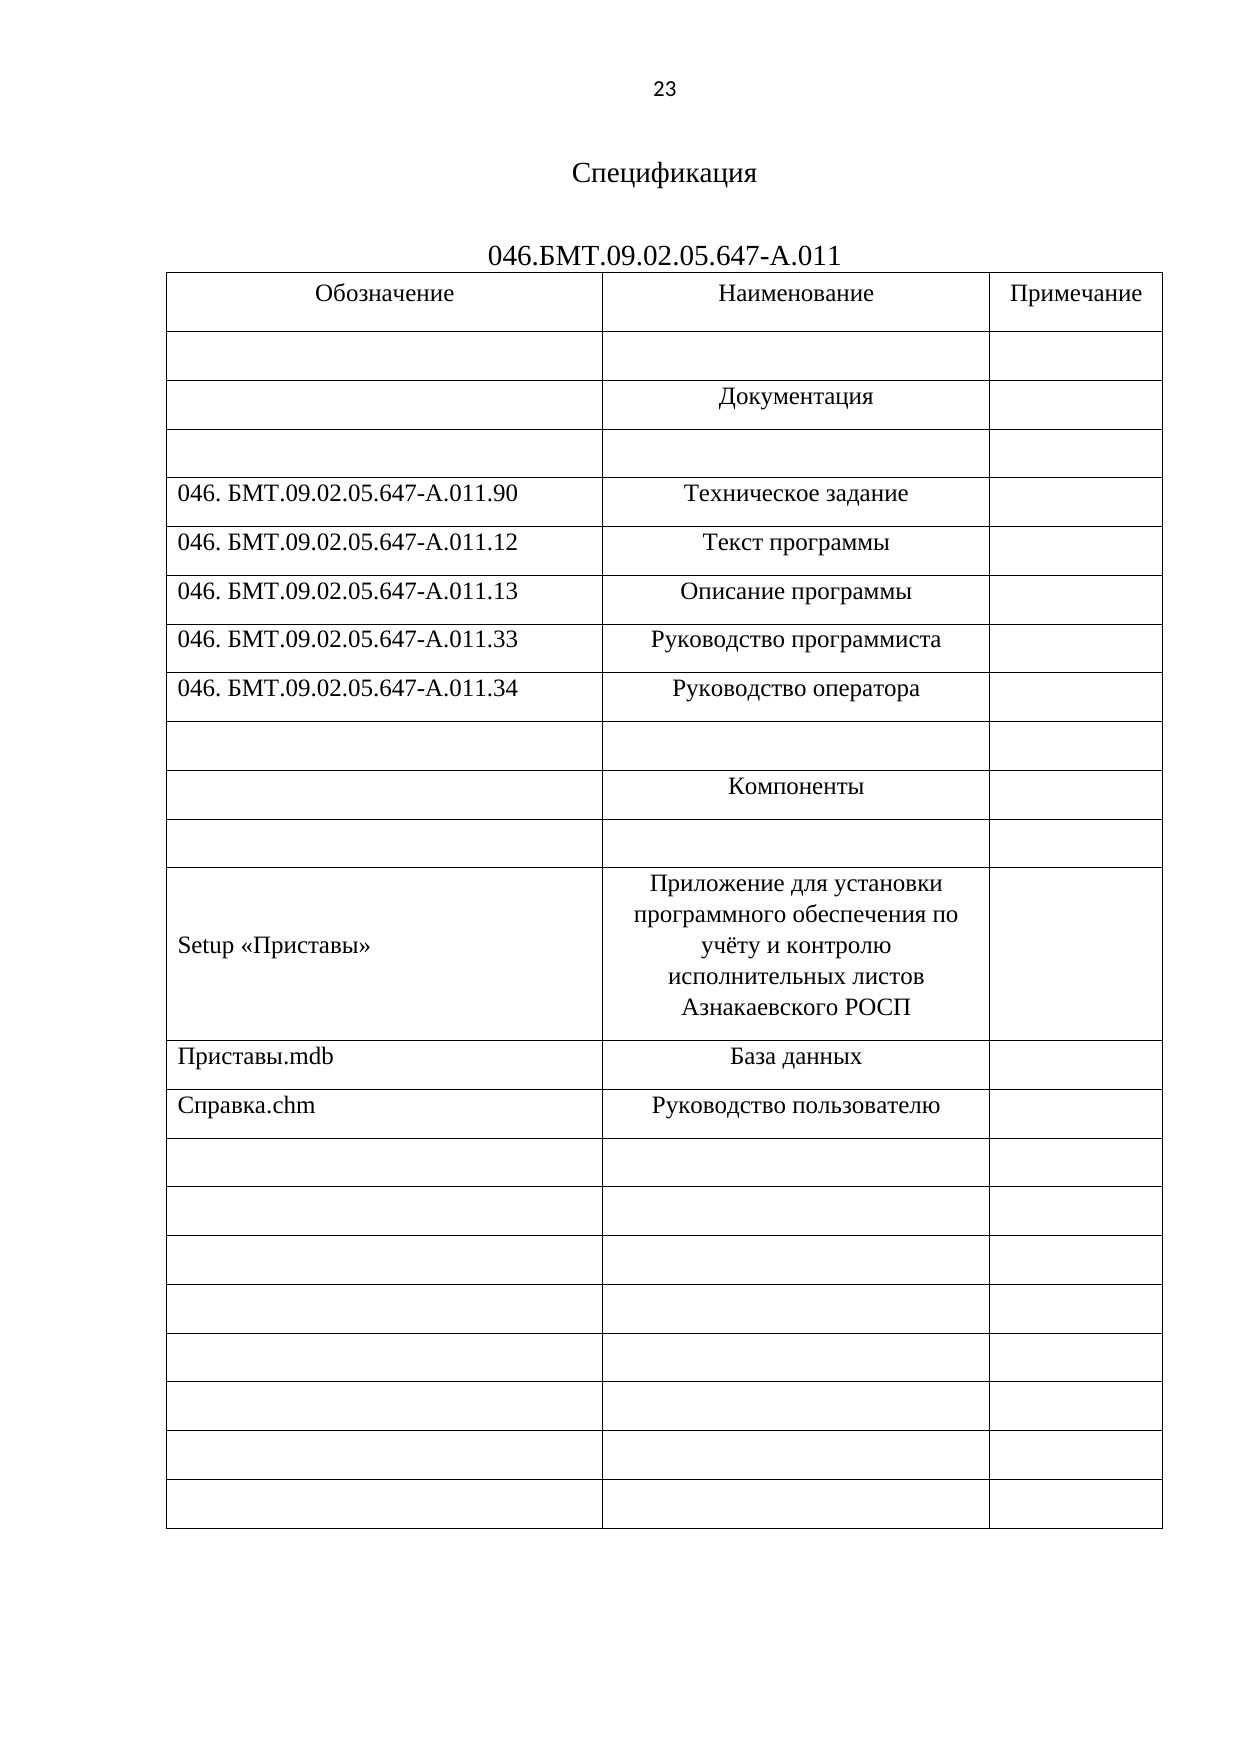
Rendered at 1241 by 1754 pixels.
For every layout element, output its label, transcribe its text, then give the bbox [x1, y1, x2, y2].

table_cell [167, 381, 602, 428]
table_cell [990, 1139, 1162, 1186]
table_cell [603, 722, 989, 770]
table_cell [603, 1187, 989, 1235]
table_cell База данных [603, 1041, 989, 1089]
table_cell [603, 1334, 989, 1381]
table_cell [603, 1236, 989, 1284]
table_cell [603, 1139, 989, 1186]
table_cell [167, 430, 602, 477]
table_cell [167, 1480, 602, 1527]
table_cell Руководство оператора [603, 673, 989, 721]
table_cell Приложение для установки программного обеспечения по учёту и контролю исполнительных листов Азнакаевского РОСП [603, 868, 989, 1040]
table_cell [990, 381, 1162, 428]
table_cell Текст программы [603, 527, 989, 575]
table_cell [167, 1139, 602, 1186]
table_cell [990, 722, 1162, 770]
table_cell [990, 868, 1162, 1040]
table_cell [167, 1236, 602, 1284]
table_header Примечание [990, 273, 1162, 331]
table_cell [990, 478, 1162, 526]
table_cell [603, 332, 989, 380]
table_cell [990, 1480, 1162, 1527]
table_cell [167, 1382, 602, 1430]
table_cell [990, 430, 1162, 477]
table_cell [990, 332, 1162, 380]
table_cell Документация [603, 381, 989, 428]
table_cell Setup «Приставы» [167, 868, 602, 1040]
table_cell [990, 1334, 1162, 1381]
table_cell [990, 1285, 1162, 1332]
table_cell [167, 332, 602, 380]
table_cell [603, 820, 989, 867]
table_cell [167, 1187, 602, 1235]
table_cell Техническое задание [603, 478, 989, 526]
table_cell Руководство пользователю [603, 1090, 989, 1137]
subtitle Спецификация [177, 155, 1152, 188]
table_cell [167, 1431, 602, 1479]
text 046.БМТ.09.02.05.647-А.011 [177, 238, 1152, 272]
table_cell [990, 625, 1162, 672]
table_cell [990, 1041, 1162, 1089]
table_cell [990, 673, 1162, 721]
table_cell [990, 1382, 1162, 1430]
table_cell [603, 1382, 989, 1430]
table_cell 046. БМТ.09.02.05.647-А.011.13 [167, 576, 602, 623]
table_cell [167, 1334, 602, 1381]
table_cell 046. БМТ.09.02.05.647-А.011.12 [167, 527, 602, 575]
table_cell Приставы.mdb [167, 1041, 602, 1089]
table_cell Руководство программиста [603, 625, 989, 672]
table_cell 046. БМТ.09.02.05.647-А.011.90 [167, 478, 602, 526]
table_cell [603, 1431, 989, 1479]
table_cell [990, 527, 1162, 575]
table_cell [167, 722, 602, 770]
table_cell [167, 820, 602, 867]
table_cell [603, 1480, 989, 1527]
table_cell [990, 1090, 1162, 1137]
table_cell [990, 1431, 1162, 1479]
table_cell Компоненты [603, 771, 989, 818]
table_cell [990, 1236, 1162, 1284]
table_cell [990, 576, 1162, 623]
table_cell Справка.chm [167, 1090, 602, 1137]
table_cell [603, 430, 989, 477]
table_cell [990, 820, 1162, 867]
table_cell [990, 1187, 1162, 1235]
table_cell 046. БМТ.09.02.05.647-А.011.34 [167, 673, 602, 721]
table_cell [990, 771, 1162, 818]
table_cell [167, 771, 602, 818]
table_cell [603, 1285, 989, 1332]
table_cell Описание программы [603, 576, 989, 623]
table_header Обозначение [167, 273, 602, 331]
table_cell 046. БМТ.09.02.05.647-А.011.33 [167, 625, 602, 672]
table_header Наименование [603, 273, 989, 331]
table_cell [167, 1285, 602, 1332]
